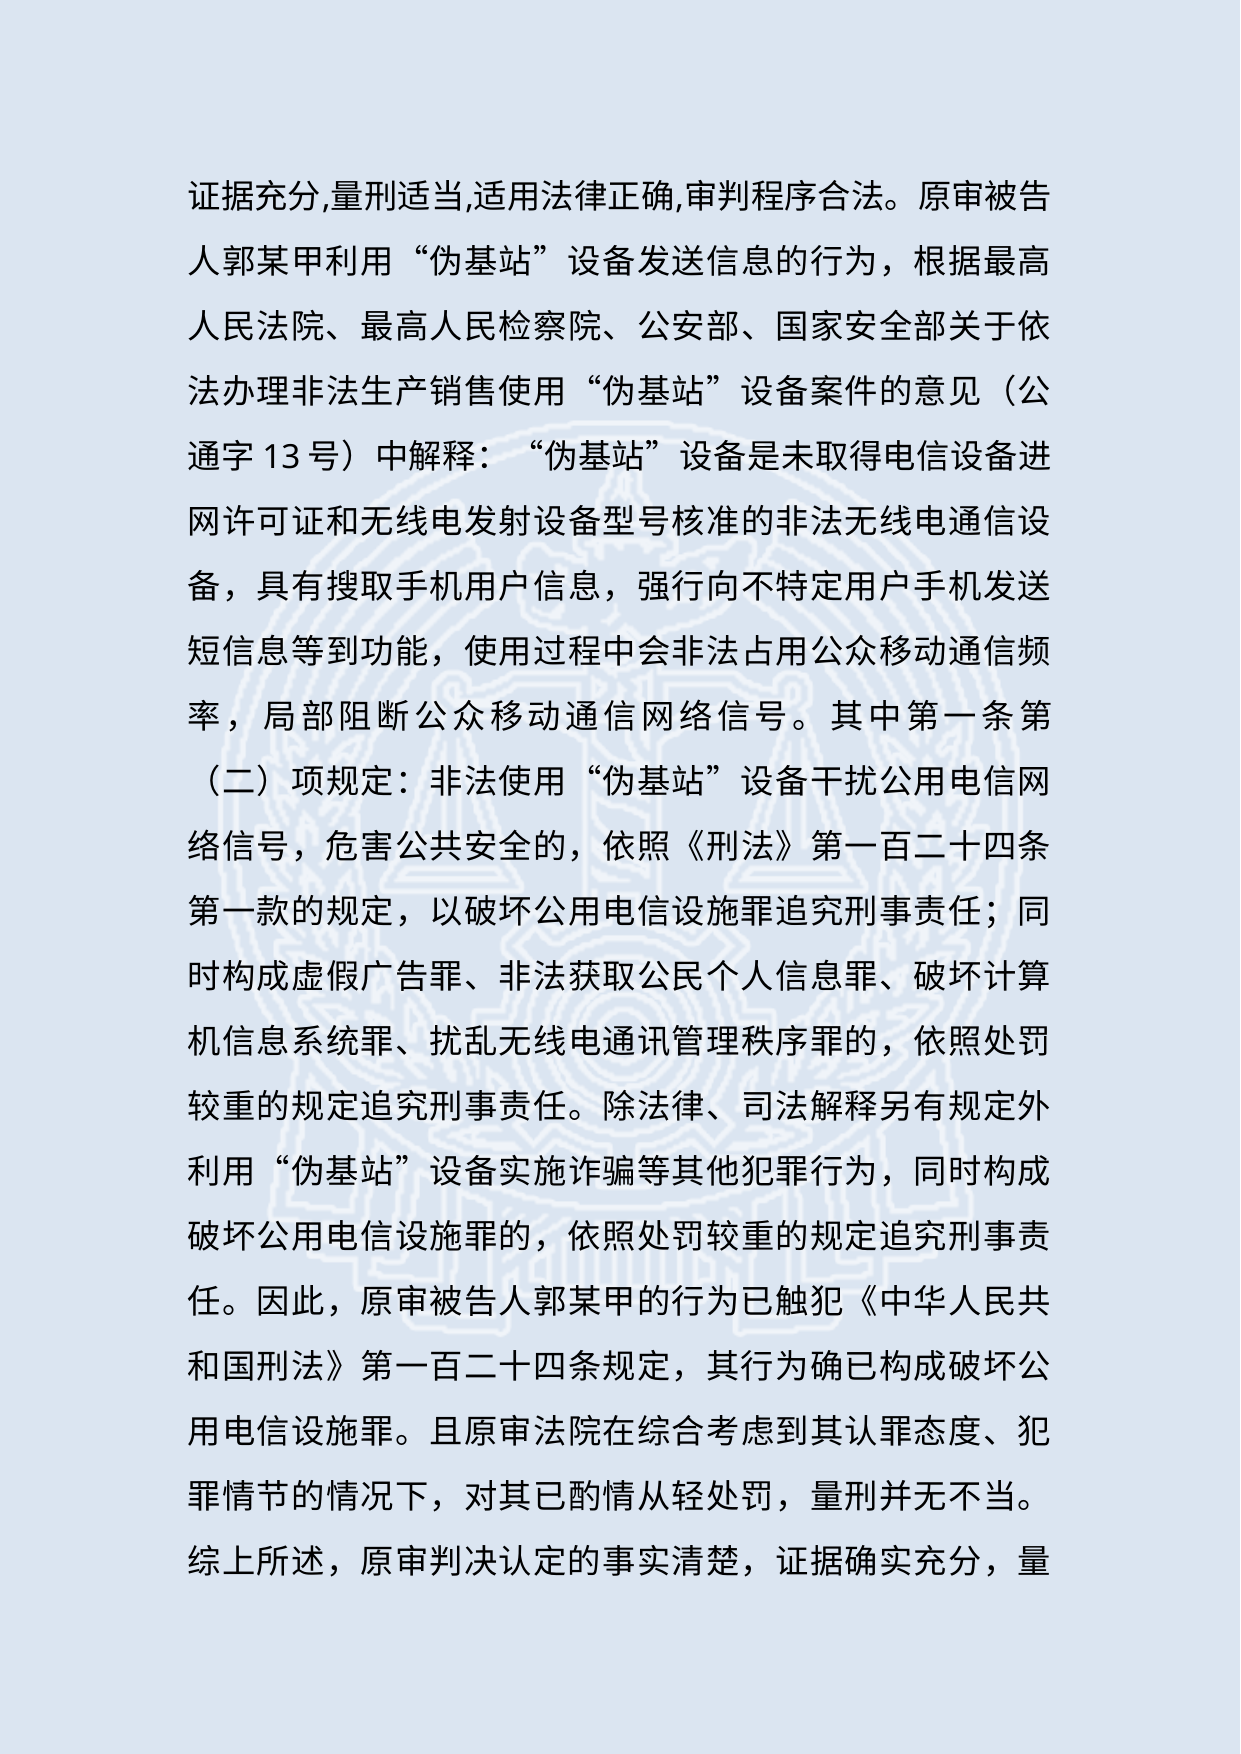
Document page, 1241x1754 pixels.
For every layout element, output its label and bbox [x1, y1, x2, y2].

text [187, 162, 1053, 1592]
